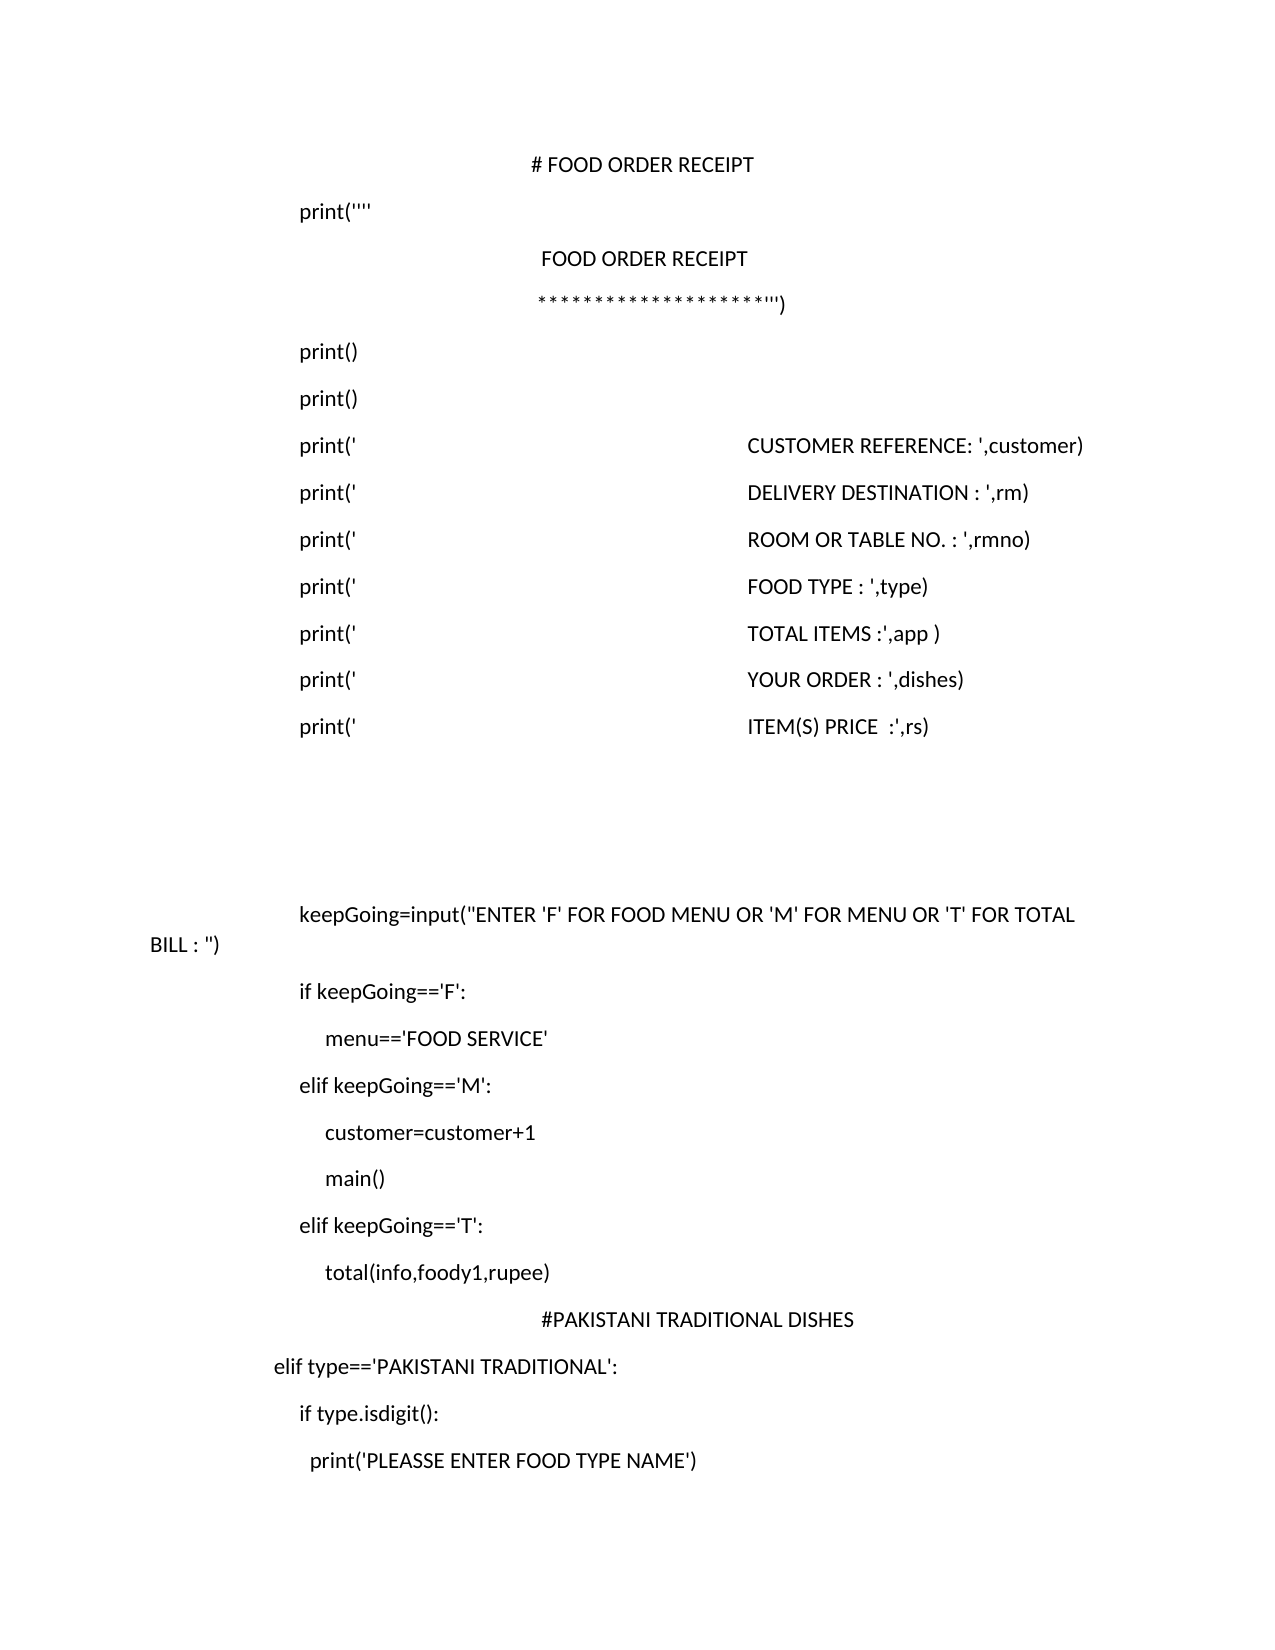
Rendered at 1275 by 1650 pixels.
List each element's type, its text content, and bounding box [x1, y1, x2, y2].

text elif keepGoing=='T': [150, 1211, 1125, 1239]
text keepGoing=input("ENTER 'F' FOR FOOD MENU OR 'M' FOR MENU OR 'T' FOR TOTAL BILL : ") [150, 900, 1125, 958]
text main() [150, 1164, 1125, 1193]
text menu=='FOOD SERVICE' [150, 1024, 1125, 1052]
text # FOOD ORDER RECEIPT [150, 150, 1125, 178]
text print(' CUSTOMER REFERENCE: ',customer) [150, 431, 1125, 459]
text print(' ITEM(S) PRICE :',rs) [150, 712, 1125, 741]
text print(' FOOD TYPE : ',type) [150, 572, 1125, 600]
text print(' DELIVERY DESTINATION : ',rm) [150, 478, 1125, 506]
text print('PLEASSE ENTER FOOD TYPE NAME') [150, 1446, 1125, 1474]
text customer=customer+1 [150, 1118, 1125, 1146]
text elif type=='PAKISTANI TRADITIONAL': [150, 1352, 1125, 1380]
text if keepGoing=='F': [150, 977, 1125, 1005]
text total(info,foody1,rupee) [150, 1258, 1125, 1286]
text print(' ROOM OR TABLE NO. : ',rmno) [150, 525, 1125, 553]
text print() [150, 337, 1125, 366]
text #PAKISTANI TRADITIONAL DISHES [150, 1305, 1125, 1333]
text FOOD ORDER RECEIPT [150, 244, 1125, 272]
text print(' YOUR ORDER : ',dishes) [150, 666, 1125, 694]
text ********************''') [150, 291, 1125, 319]
text print('''' [150, 197, 1125, 225]
text elif keepGoing=='M': [150, 1071, 1125, 1099]
text if type.isdigit(): [150, 1399, 1125, 1427]
text print() [150, 384, 1125, 412]
text print(' TOTAL ITEMS :',app ) [150, 619, 1125, 647]
